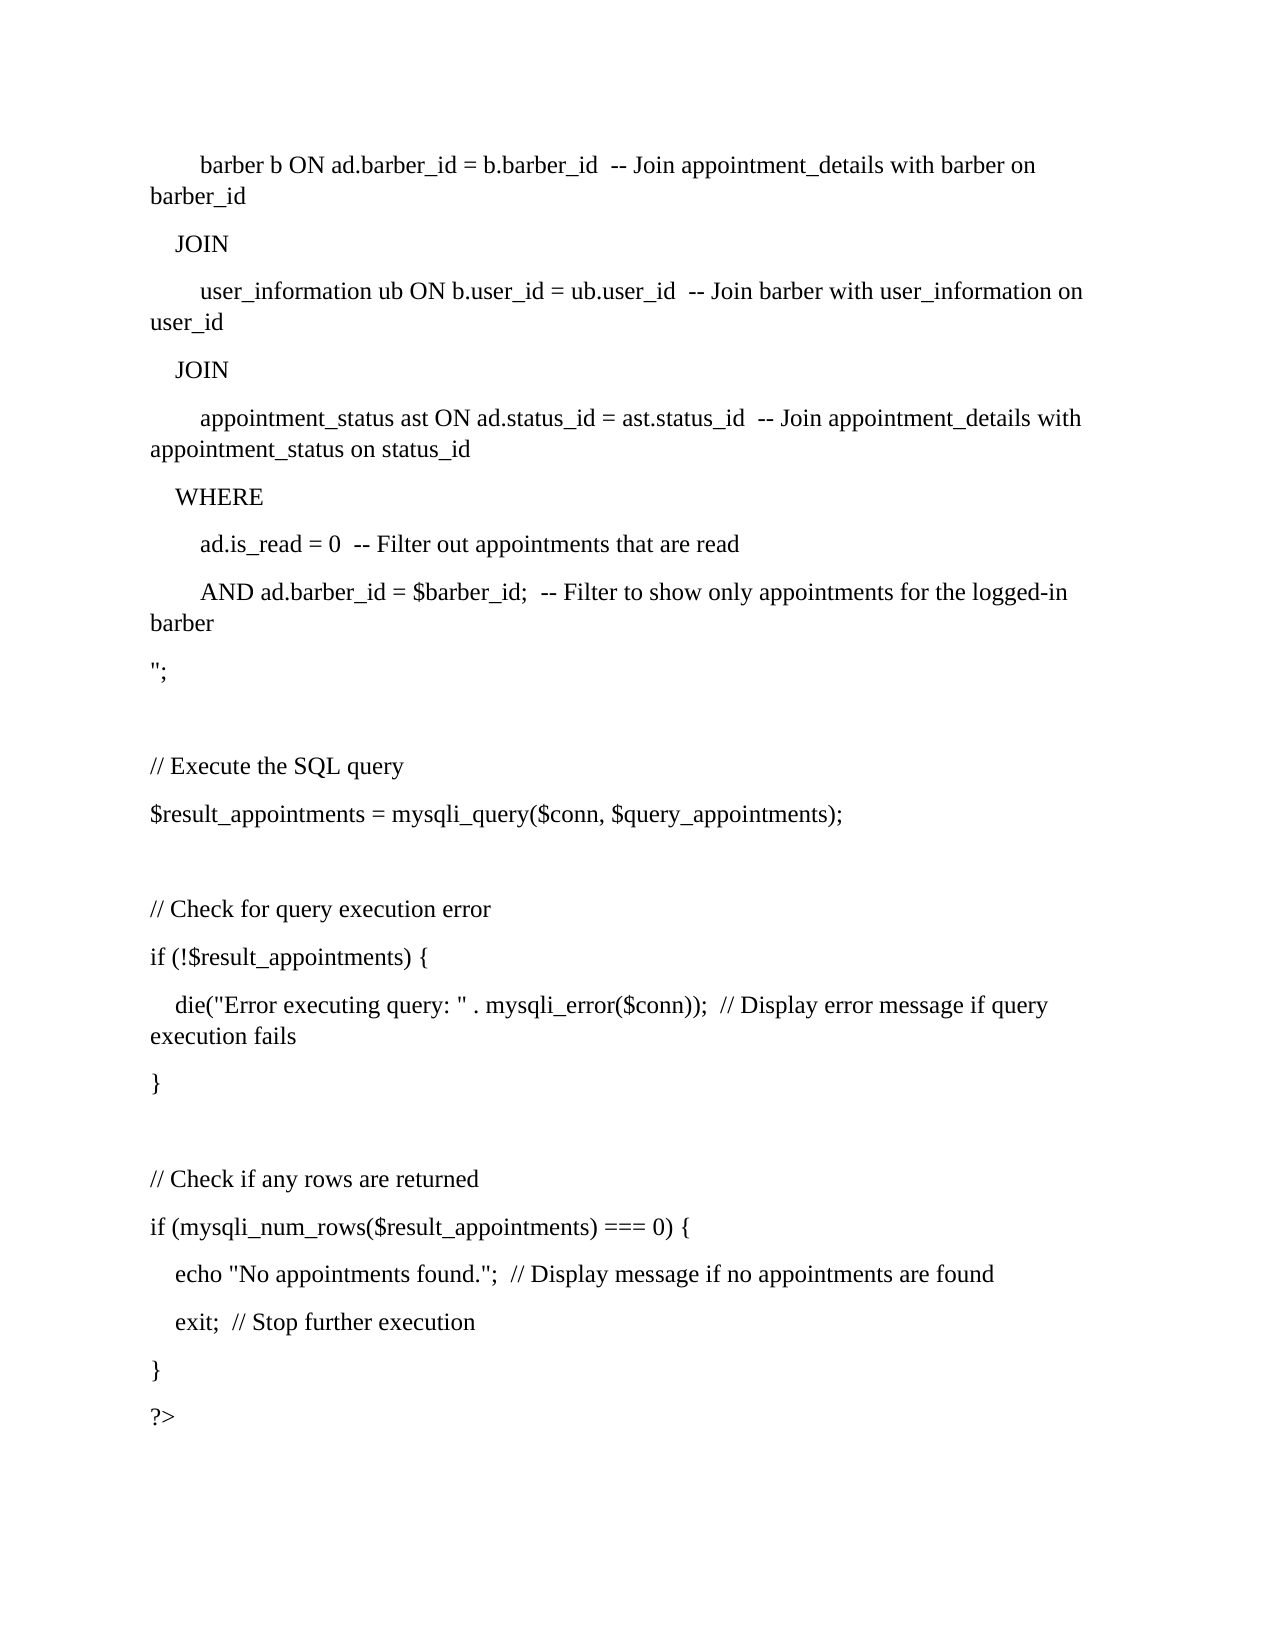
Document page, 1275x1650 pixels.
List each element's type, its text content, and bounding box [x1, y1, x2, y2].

text barber b ON ad.barber_id = b.barber_id -- Join appointment_details with barber on barber_id [150, 150, 1125, 210]
text // Check for query execution error [150, 894, 1125, 923]
text appointment_status ast ON ad.status_id = ast.status_id -- Join appointment_details with appointment_status on status_id [150, 403, 1125, 463]
text if (mysqli_num_rows($result_appointments) === 0) { [150, 1212, 1125, 1240]
text // Check if any rows are returned [150, 1164, 1125, 1193]
text $result_appointments = mysqli_query($conn, $query_appointments); [150, 799, 1125, 828]
text } [150, 1355, 1125, 1383]
text ?> [150, 1402, 1125, 1431]
text if (!$result_appointments) { [150, 942, 1125, 971]
text exit; // Stop further execution [150, 1307, 1125, 1336]
text JOIN [150, 355, 1125, 384]
text WHERE [150, 482, 1125, 510]
text "; [150, 656, 1125, 684]
text AND ad.barber_id = $barber_id; -- Filter to show only appointments for the logged-in barber [150, 577, 1125, 637]
text user_information ub ON b.user_id = ub.user_id -- Join barber with user_information on user_id [150, 276, 1125, 336]
text die("Error executing query: " . mysqli_error($conn)); // Display error message if query execution fails [150, 990, 1125, 1049]
text // Execute the SQL query [150, 751, 1125, 780]
text echo "No appointments found."; // Display message if no appointments are found [150, 1259, 1125, 1288]
text JOIN [150, 229, 1125, 257]
text } [150, 1068, 1125, 1097]
text ad.is_read = 0 -- Filter out appointments that are read [150, 529, 1125, 558]
